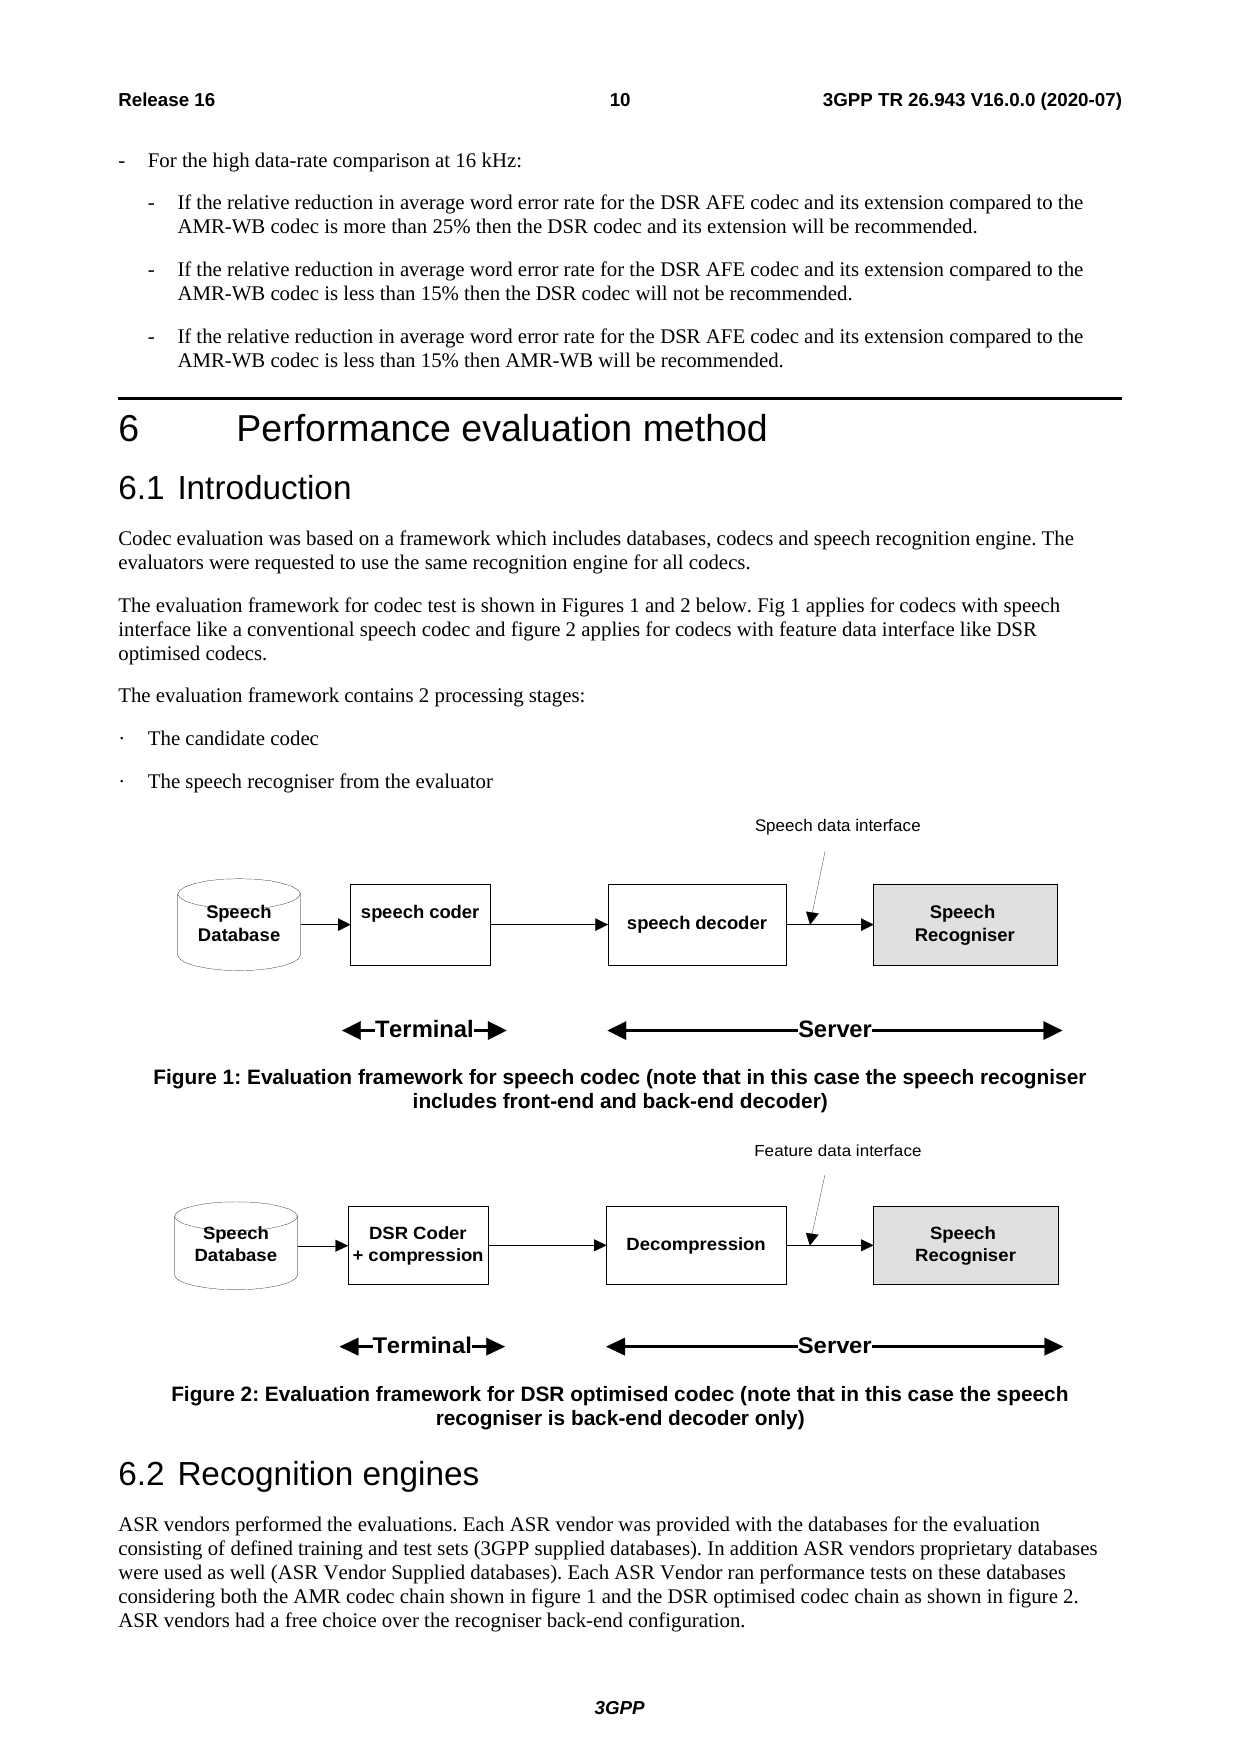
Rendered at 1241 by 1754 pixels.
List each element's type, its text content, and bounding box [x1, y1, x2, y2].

text The evaluation framework for codec test is shown in Figures 1 and 2 below. Fig 1 applies for codecs with speech interface like a conventional speech codec and figure 2 applies for codecs with feature data interface like DSR optimised codecs. [118, 592, 1122, 665]
text · The candidate codec [118, 726, 1122, 750]
text - If the relative reduction in average word error rate for the DSR AFE codec and its extension compared to the AMR-WB codec is more than 25% then the DSR codec and its extension will be recommended. [148, 190, 1122, 238]
text ASR vendors performed the evaluations. Each ASR vendor was provided with the databases for the evaluation consisting of defined training and test sets (3GPP supplied databases). In addition ASR vendors proprietary databases were used as well (ASR Vendor Supplied databases). Each ASR Vendor ran performance tests on these databases considering both the AMR codec chain shown in figure 1 and the DSR optimised codec chain as shown in figure 2. ASR vendors had a free choice over the recogniser back-end configuration. [118, 1512, 1122, 1632]
subtitle 6.1 Introduction [118, 468, 1122, 507]
text - If the relative reduction in average word error rate for the DSR AFE codec and its extension compared to the AMR-WB codec is less than 15% then the DSR codec will not be recommended. [148, 257, 1122, 305]
text Figure 2: Evaluation framework for DSR optimised codec (note that in this case the speech recogniser is back-end decoder only) [118, 1381, 1122, 1429]
text - If the relative reduction in average word error rate for the DSR AFE codec and its extension compared to the AMR-WB codec is less than 15% then AMR-WB will be recommended. [148, 324, 1122, 372]
text The evaluation framework contains 2 processing stages: [118, 683, 1122, 707]
text Codec evaluation was based on a framework which includes databases, codecs and speech recognition engine. The evaluators were requested to use the same recognition engine for all codecs. [118, 526, 1122, 574]
text - For the high data-rate comparison at 16 kHz: [118, 147, 1122, 172]
subtitle 6.2 Recognition engines [118, 1454, 1122, 1493]
subtitle 6 Performance evaluation method [118, 400, 1122, 450]
text · The speech recogniser from the evaluator [118, 769, 1122, 793]
text Figure 1: Evaluation framework for speech codec (note that in this case the speech recogniser includes front-end and back-end decoder) [118, 1065, 1122, 1113]
